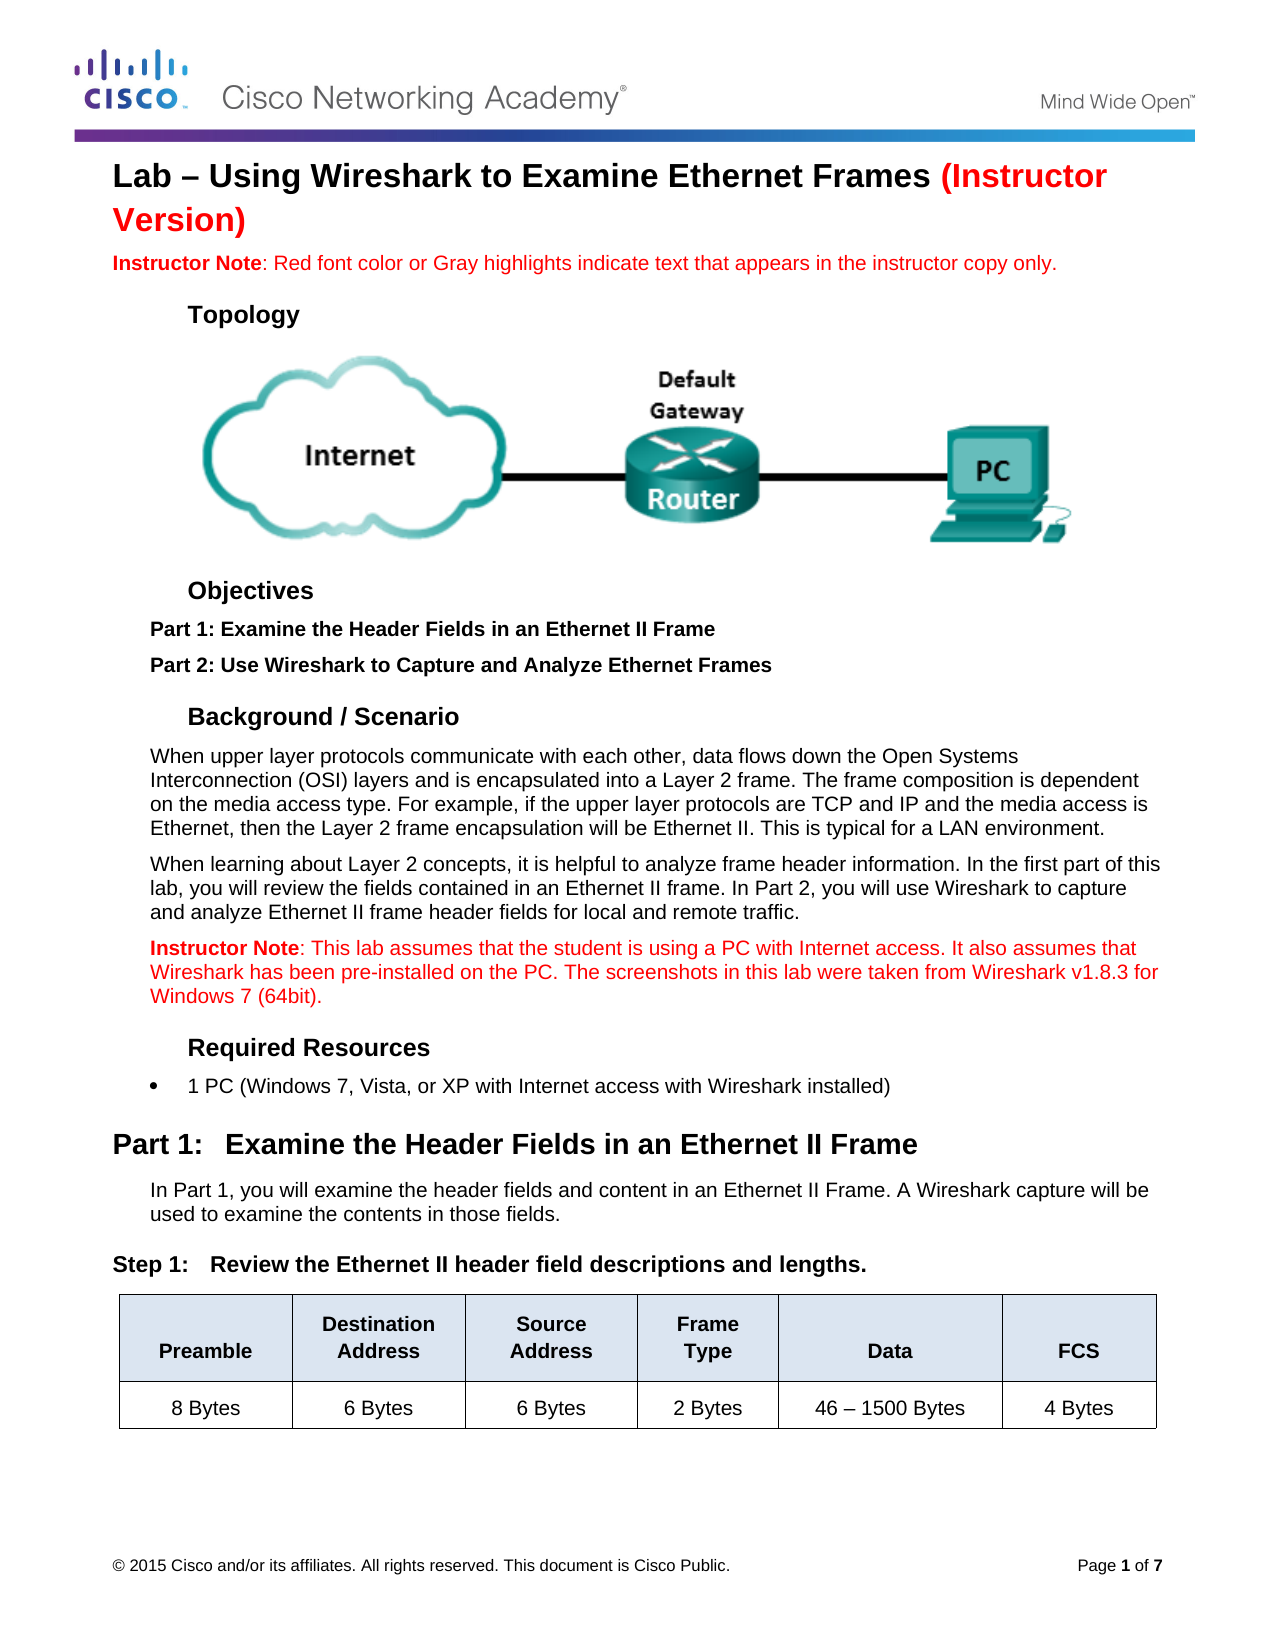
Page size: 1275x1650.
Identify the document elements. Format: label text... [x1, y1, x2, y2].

title Lab – Using Wireshark to Examine Ethernet Frames (Instructor Version) [112, 156, 1162, 239]
text Instructor Note: This lab assumes that the student is using a PC with Internet access. It also assumes that Wireshark has been pre-installed on the PC. The screenshots in this lab were taken from Wireshark v1.8.3 for Windows 7 (64bit). [150, 936, 1162, 1008]
table_cell 2 Bytes [638, 1382, 778, 1427]
table_cell 46 – 1500 Bytes [779, 1382, 1002, 1427]
text Part 1: Examine the Header Fields in an Ethernet II Frame [150, 617, 1162, 641]
picture [0, 30, 1273, 142]
table_header Data [779, 1295, 1002, 1381]
text Instructor Note: Red font color or Gray highlights indicate text that appears in the instructor copy only. [112, 251, 1162, 275]
text Part 2: Use Wireshark to Capture and Analyze Ethernet Frames [150, 653, 1162, 677]
table_cell 6 Bytes [293, 1382, 465, 1427]
table_header Source Address [466, 1295, 637, 1381]
text Examine the Header Fields in an Ethernet II Frame [112, 1127, 1162, 1161]
text When learning about Layer 2 concepts, it is helpful to analyze frame header information. In the first part of this lab, you will review the fields contained in an Ethernet II frame. In Part 2, you will use Wireshark to capture and analyze Ethernet II frame header fields for local and remote traffic. [150, 852, 1162, 924]
table_header Destination Address [293, 1295, 465, 1381]
text Topology [112, 300, 1162, 328]
text Required Resources [112, 1033, 1162, 1062]
table_cell 6 Bytes [466, 1382, 637, 1427]
table_cell 4 Bytes [1003, 1382, 1156, 1427]
text Review the Ethernet II header field descriptions and lengths. [112, 1251, 1162, 1277]
table_header Frame Type [638, 1295, 778, 1381]
text Objectives [112, 576, 1162, 604]
text In Part 1, you will examine the header fields and content in an Ethernet II Frame. A Wireshark capture will be used to examine the contents in those fields. [150, 1178, 1162, 1226]
table_cell 8 Bytes [120, 1382, 292, 1427]
table_header FCS [1003, 1295, 1156, 1381]
text 1 PC (Windows 7, Vista, or XP with Internet access with Wireshark installed) [150, 1074, 1162, 1098]
text When upper layer protocols communicate with each other, data flows down the Open Systems Interconnection (OSI) layers and is encapsulated into a Layer 2 frame. The frame composition is dependent on the media access type. For example, if the upper layer protocols are TCP and IP and the media access is Ethernet, then the Layer 2 frame encapsulation will be Ethernet II. This is typical for a LAN environment. [150, 743, 1162, 839]
table_header Preamble [120, 1295, 292, 1381]
text Background / Scenario [112, 702, 1162, 731]
